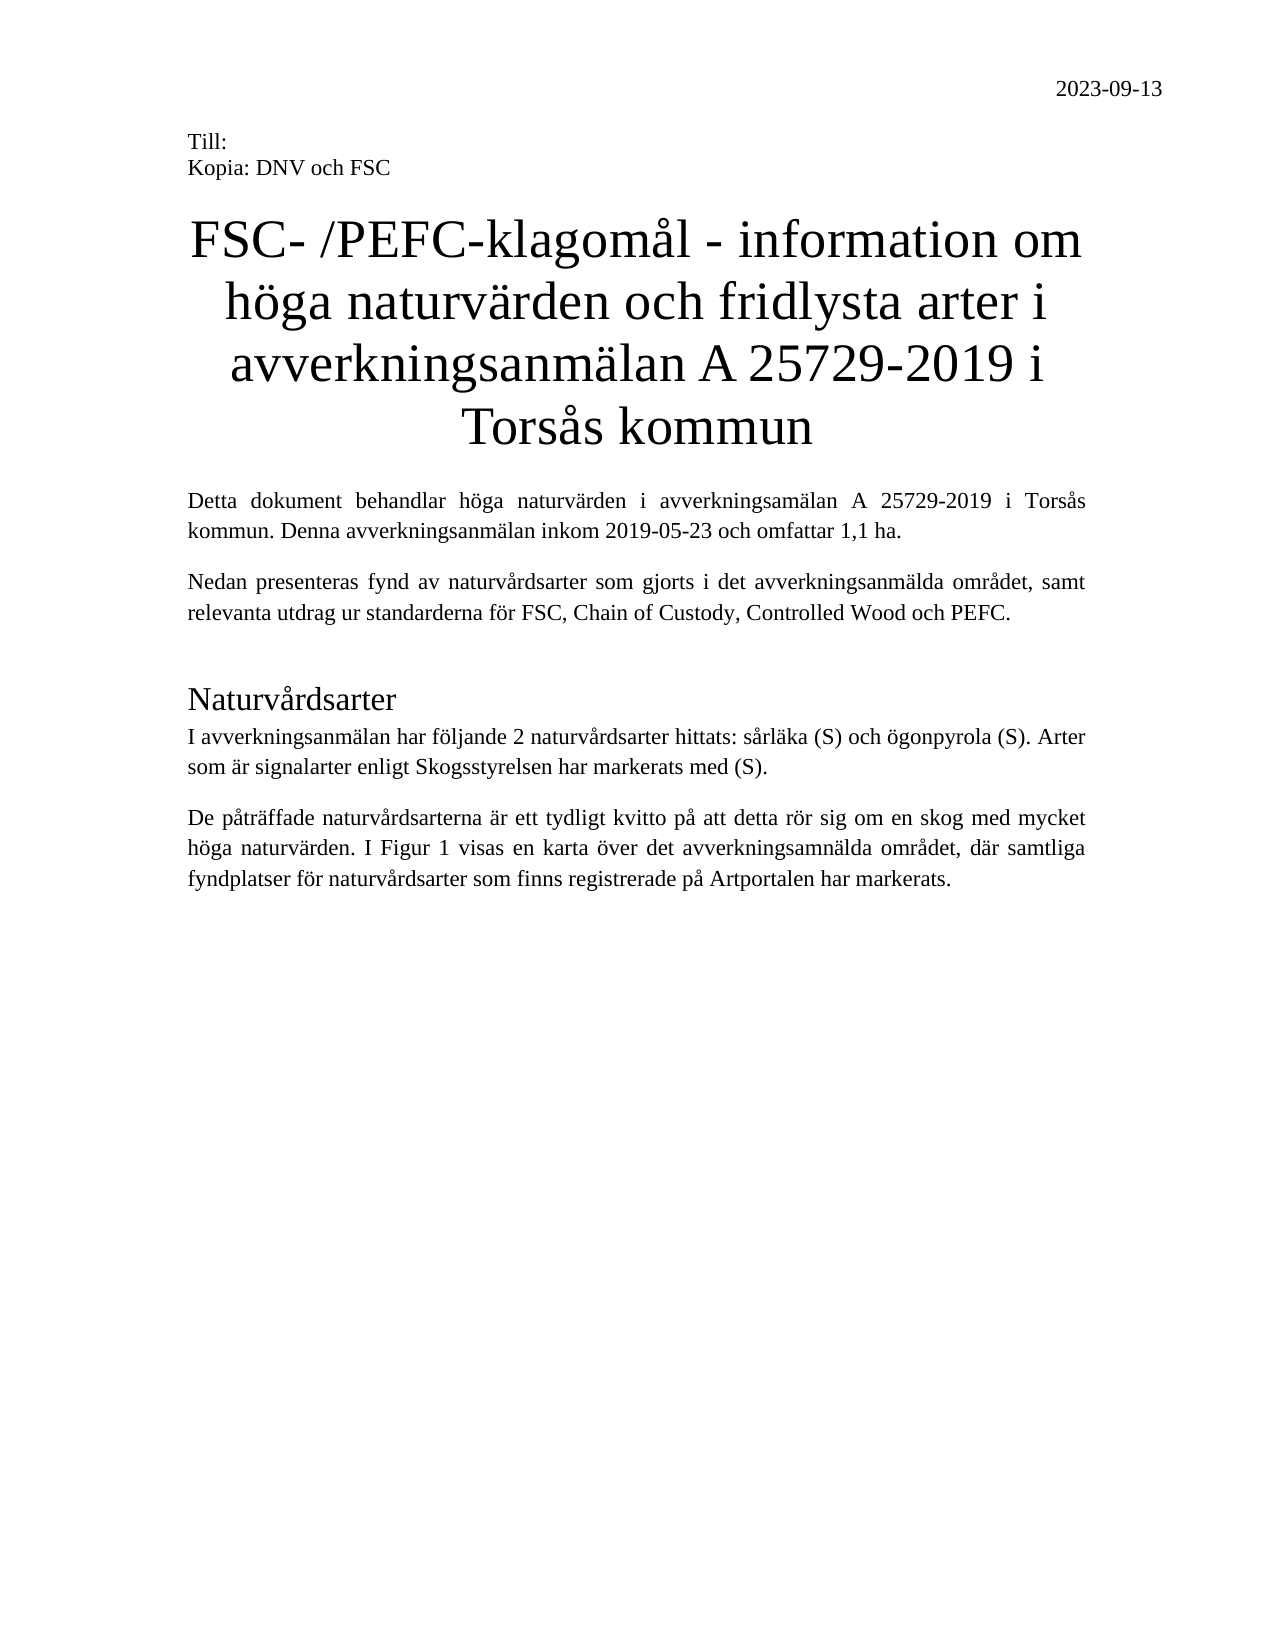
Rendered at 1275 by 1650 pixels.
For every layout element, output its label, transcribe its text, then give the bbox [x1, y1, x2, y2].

text I avverkningsanmälan har följande 2 naturvårdsarter hittats: sårläka (S) och ögonpyrola (S). Arter som är signalarter enligt Skogsstyrelsen har markerats med (S). [187, 723, 1087, 779]
text Nedan presenteras fynd av naturvårdsarter som gjorts i det avverkningsanmälda området, samt relevanta utdrag ur standarderna för FSC, Chain of Custody, Controlled Wood och PEFC. [187, 568, 1087, 625]
subtitle Naturvårdsarter [187, 679, 1087, 717]
title FSC- /PEFC-klagomål - information om höga naturvärden och fridlysta arter i avverkningsanmälan A 25729-2019 i Torsås kommun [187, 207, 1087, 456]
text De påträffade naturvårdsarterna är ett tydligt kvitto på att detta rör sig om en skog med mycket höga naturvärden. I Figur 1 visas en karta över det avverkningsamnälda området, där samtliga fyndplatser för naturvårdsarter som finns registrerade på Artportalen har markerats. [187, 804, 1087, 891]
text Detta dokument behandlar höga naturvärden i avverkningsamälan A 25729-2019 i Torsås kommun. Denna avverkningsanmälan inkom 2019-05-23 och omfattar 1,1 ha. [187, 487, 1087, 544]
